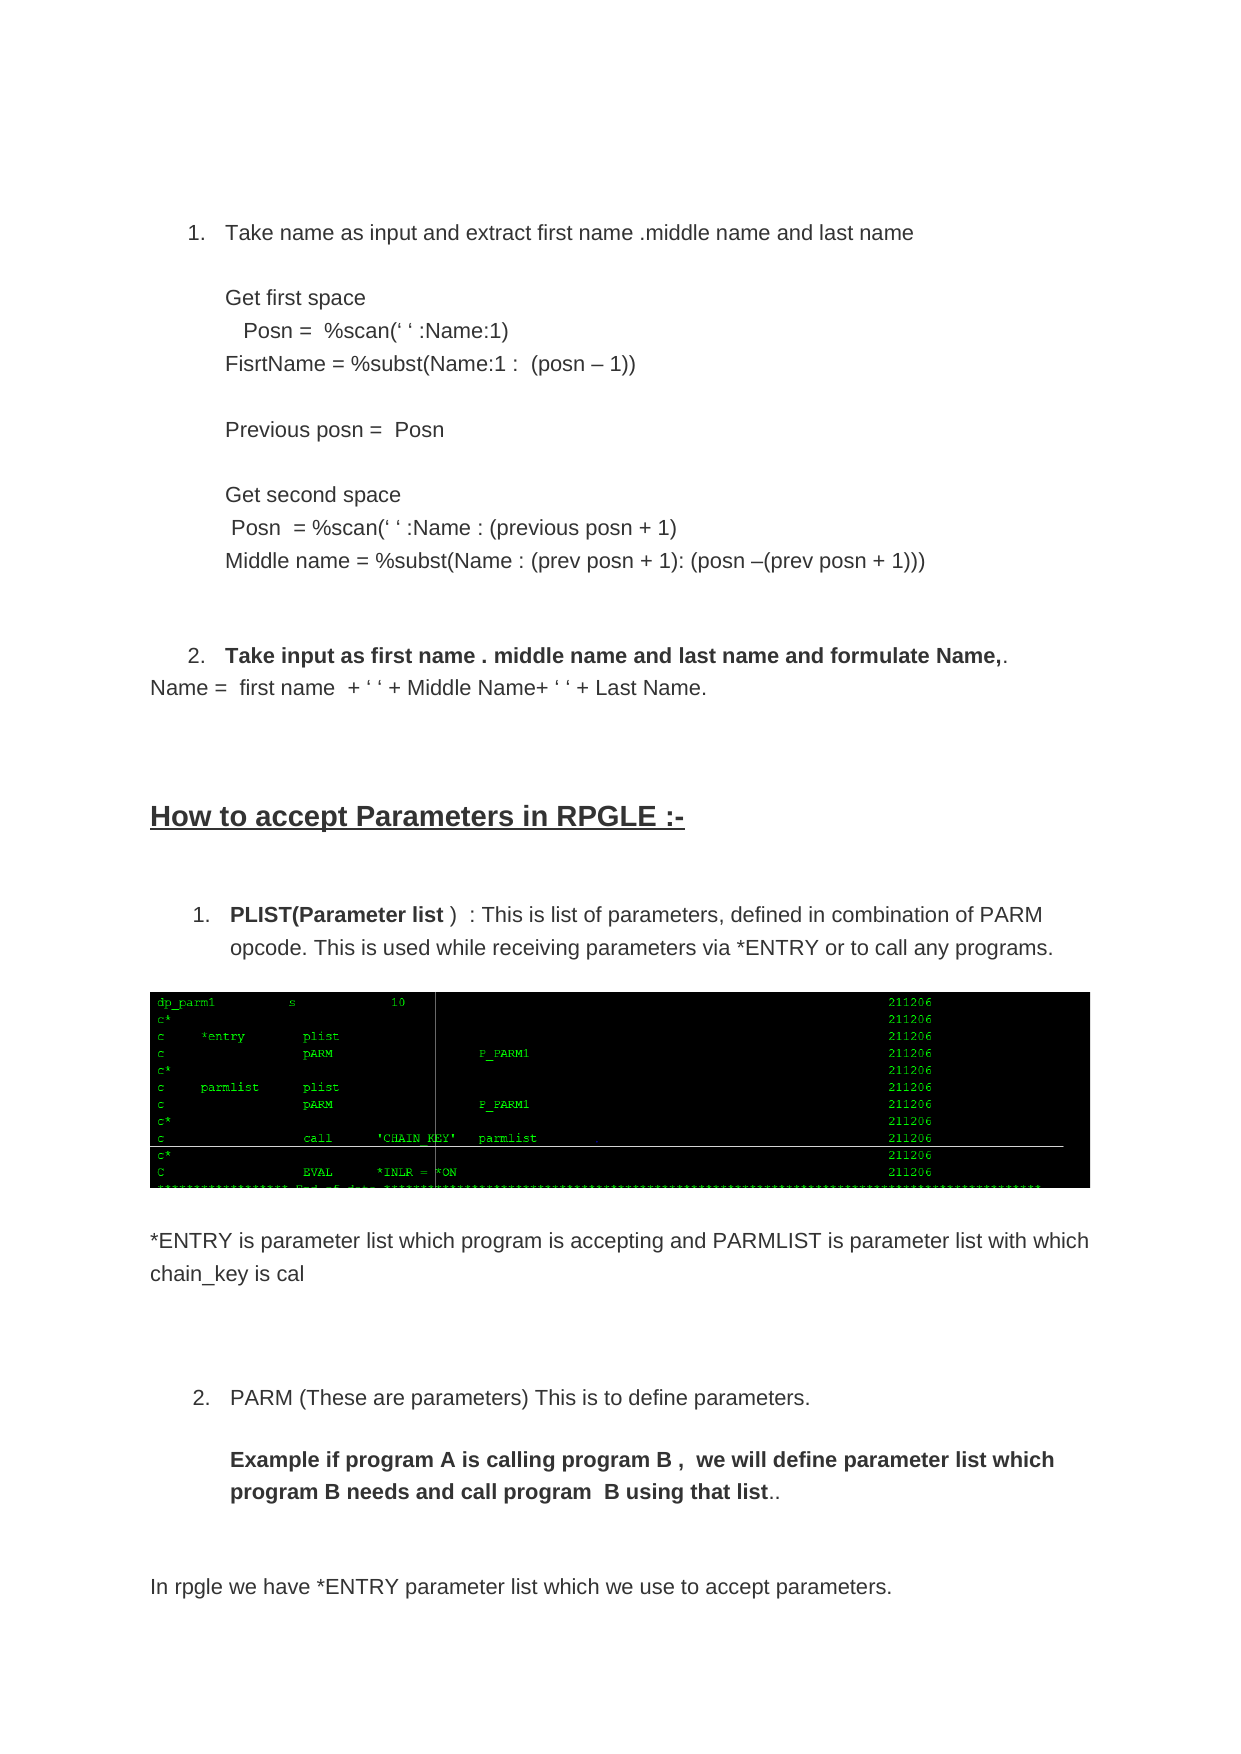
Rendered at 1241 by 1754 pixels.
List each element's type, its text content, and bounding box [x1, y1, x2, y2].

list Take name as input and extract first name .middle name and last name [187, 212, 1090, 245]
text Get second space [225, 474, 1090, 507]
list Take input as first name . middle name and last name and formulate Name,. [187, 635, 1090, 668]
text How to accept Parameters in RPGLE :- [150, 799, 1090, 832]
text FisrtName = %subst(Name:1 : (posn – 1)) [225, 343, 1090, 376]
text In rpgle we have *ENTRY parameter list which we use to accept parameters. [150, 1566, 1090, 1599]
text Posn = %scan(‘ ‘ :Name:1) [225, 310, 1090, 343]
list PLIST(Parameter list ) : This is list of parameters, defined in combination of PARM opcode. This is used while receiving parameters via *ENTRY or to call any programs. [192, 894, 1090, 960]
picture [150, 992, 1091, 1188]
list PARM (These are parameters) This is to define parameters. [192, 1377, 1090, 1410]
list Example if program A is calling program B , we will define parameter list which program B needs and call program B using that list.. [230, 1439, 1090, 1504]
text *ENTRY is parameter list which program is accepting and PARMLIST is parameter list with which chain_key is cal [150, 1220, 1090, 1286]
text Posn = %scan(‘ ‘ :Name : (previous posn + 1) [225, 507, 1090, 540]
text Get first space [225, 278, 1090, 310]
text Middle name = %subst(Name : (prev posn + 1): (posn –(prev posn + 1))) [225, 540, 1090, 573]
text Previous posn = Posn [225, 409, 1090, 442]
text Name = first name + ‘ ‘ + Middle Name+ ‘ ‘ + Last Name. [150, 668, 1090, 701]
